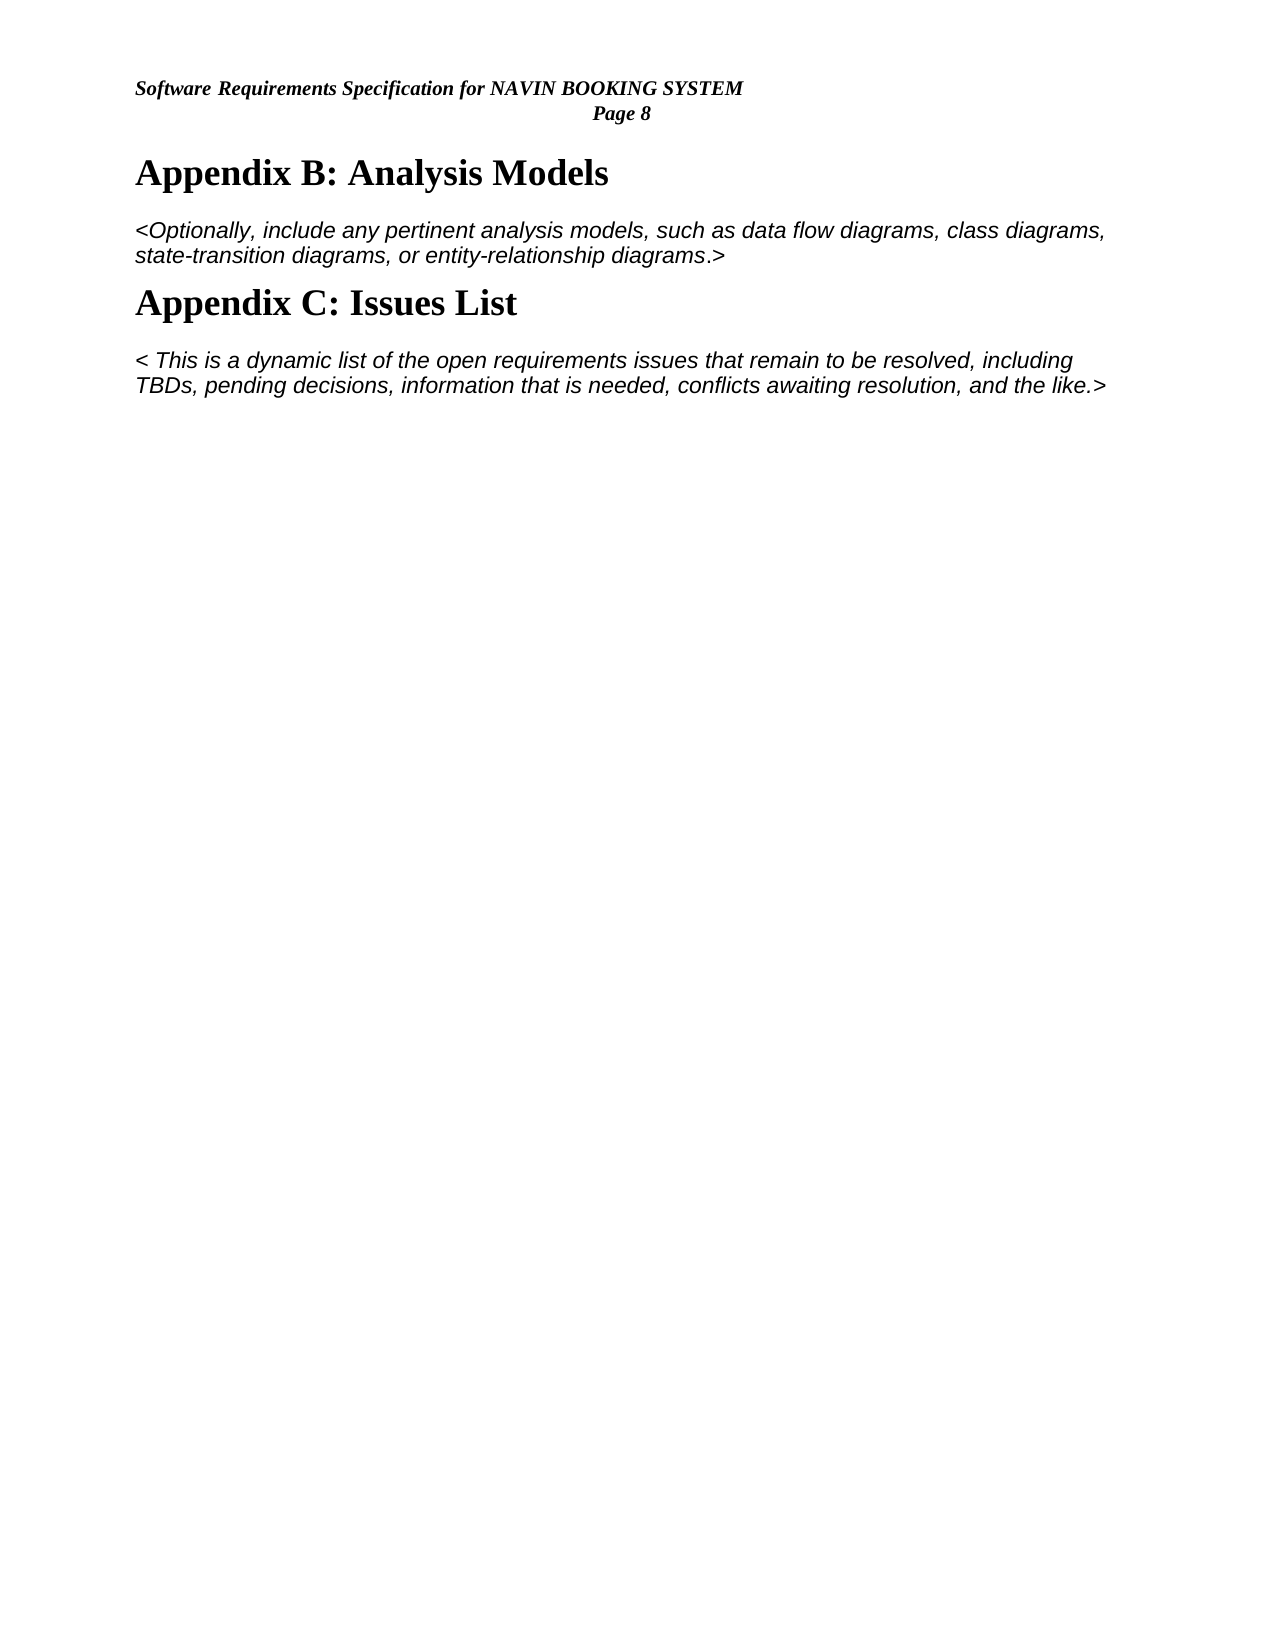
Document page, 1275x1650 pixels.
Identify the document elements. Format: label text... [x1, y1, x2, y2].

text <Optionally, include any pertinent analysis models, such as data flow diagrams, class diagrams, state-transition diagrams, or entity-relationship diagrams.> [135, 218, 1140, 268]
text Appendix B: Analysis Models [135, 150, 1140, 193]
text < This is a dynamic list of the open requirements issues that remain to be resolved, including TBDs, pending decisions, information that is needed, conflicts awaiting resolution, and the like.> [135, 349, 1140, 399]
text Appendix C: Issues List [135, 281, 1140, 324]
